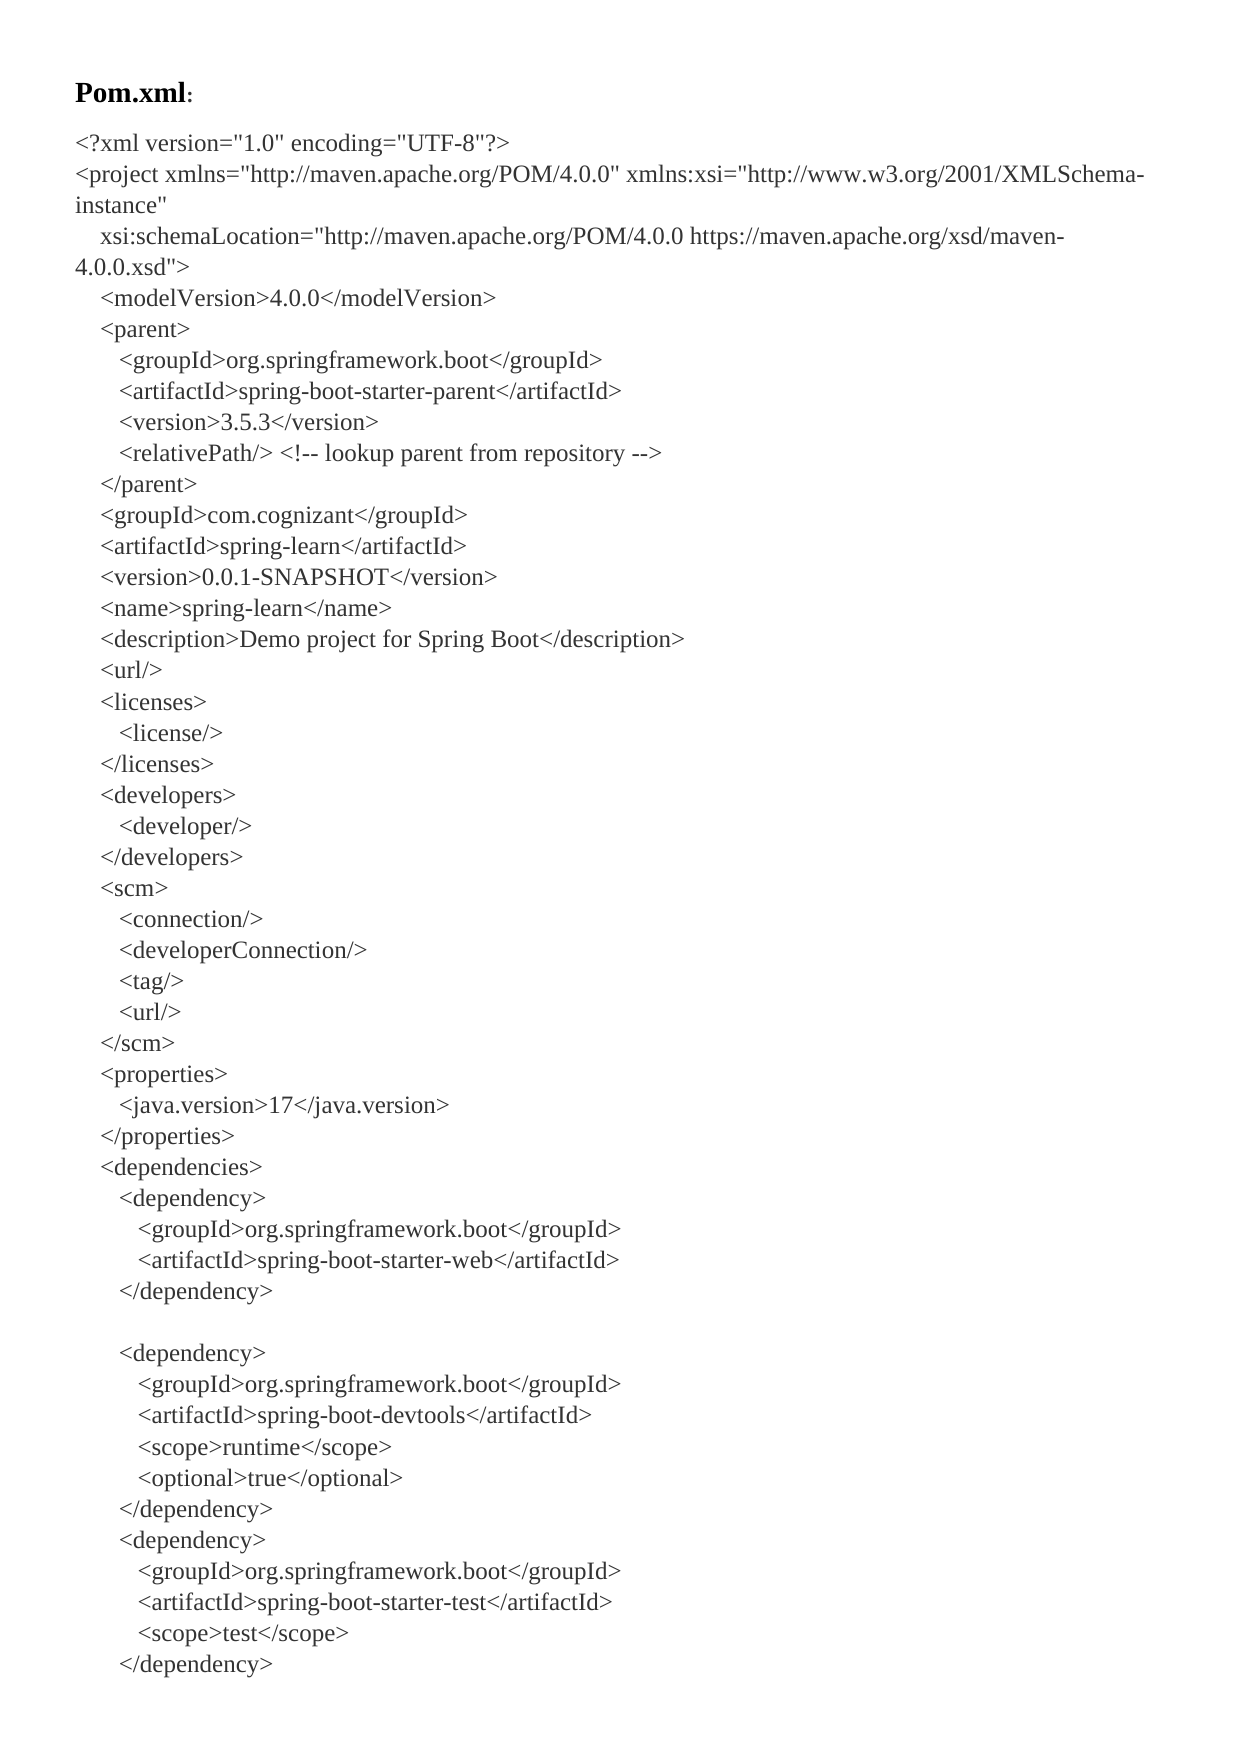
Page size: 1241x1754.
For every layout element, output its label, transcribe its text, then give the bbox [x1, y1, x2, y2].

text Pom.xml: [75, 75, 1165, 108]
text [75, 128, 1165, 1678]
